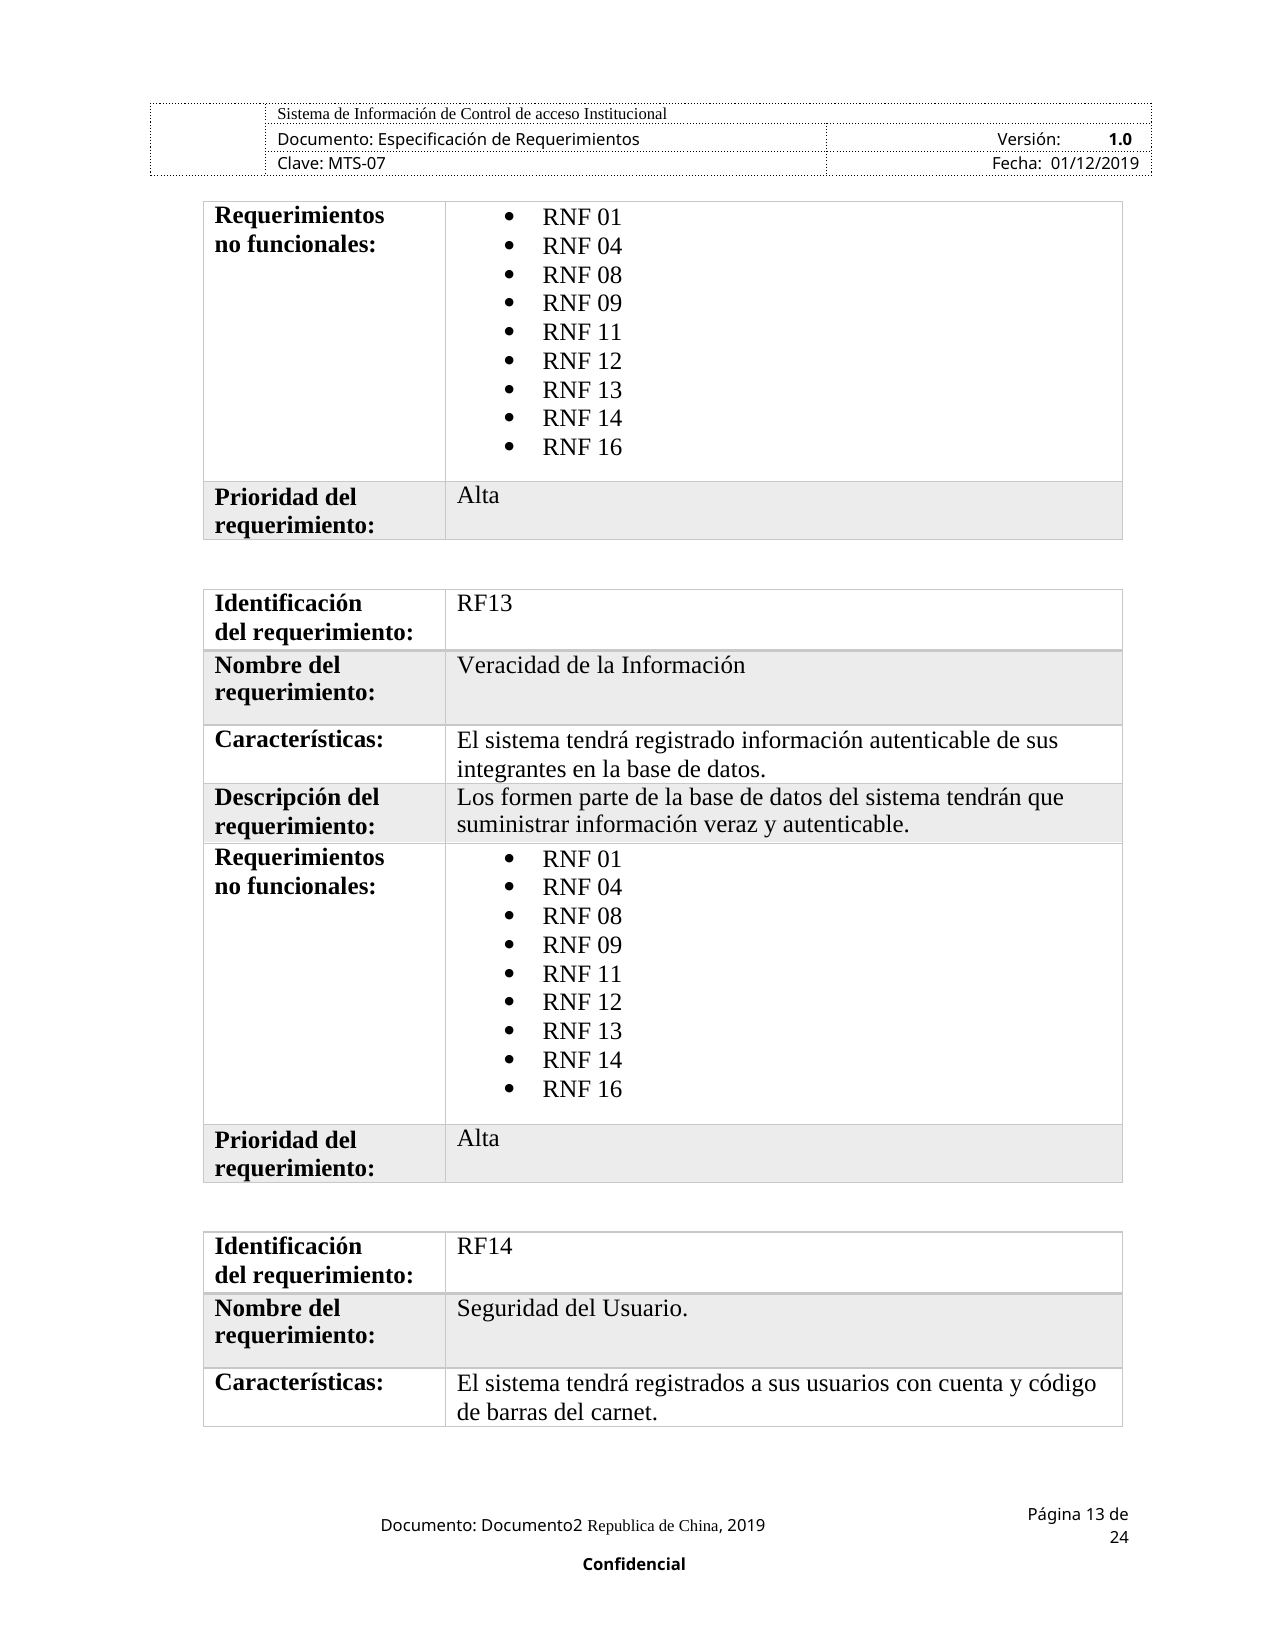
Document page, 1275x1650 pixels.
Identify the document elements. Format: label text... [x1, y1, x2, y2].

table_cell Alta [446, 1125, 1122, 1182]
table_cell Nombre del requerimiento: [204, 1295, 445, 1367]
table_cell El sistema tendrá registrado información autenticable de sus integrantes en la base de datos. [446, 726, 1122, 783]
table_header Identificación del requerimiento: [204, 1233, 445, 1292]
table_cell RNF 01 RNF 04 RNF 08 RNF 09 RNF 11 RNF 12 RNF 13 RNF 14 RNF 16 [446, 844, 1122, 1123]
table_header Identificación del requerimiento: [204, 590, 445, 649]
table_cell Prioridad del requerimiento: [204, 482, 445, 539]
table_cell Seguridad del Usuario. [446, 1295, 1122, 1367]
table_cell Los formen parte de la base de datos del sistema tendrán que suministrar información veraz y autenticable. [446, 784, 1122, 842]
table_cell RNF 01 RNF 04 RNF 08 RNF 09 RNF 11 RNF 12 RNF 13 RNF 14 RNF 16 [446, 202, 1122, 481]
table_header RF14 [446, 1233, 1122, 1292]
table_cell El sistema tendrá registrados a sus usuarios con cuenta y código de barras del carnet. [446, 1369, 1122, 1426]
table_cell Requerimientos no funcionales: [204, 844, 445, 1123]
table_cell Características: [204, 1369, 445, 1426]
table_cell Veracidad de la Información [446, 652, 1122, 724]
table_cell Nombre del requerimiento: [204, 652, 445, 724]
table_cell Prioridad del requerimiento: [204, 1125, 445, 1182]
table_cell Requerimientos no funcionales: [204, 202, 445, 481]
table_cell Alta [446, 482, 1122, 539]
table_header RF13 [446, 590, 1122, 649]
table_cell Características: [204, 726, 445, 783]
table_cell Descripción del requerimiento: [204, 784, 445, 842]
